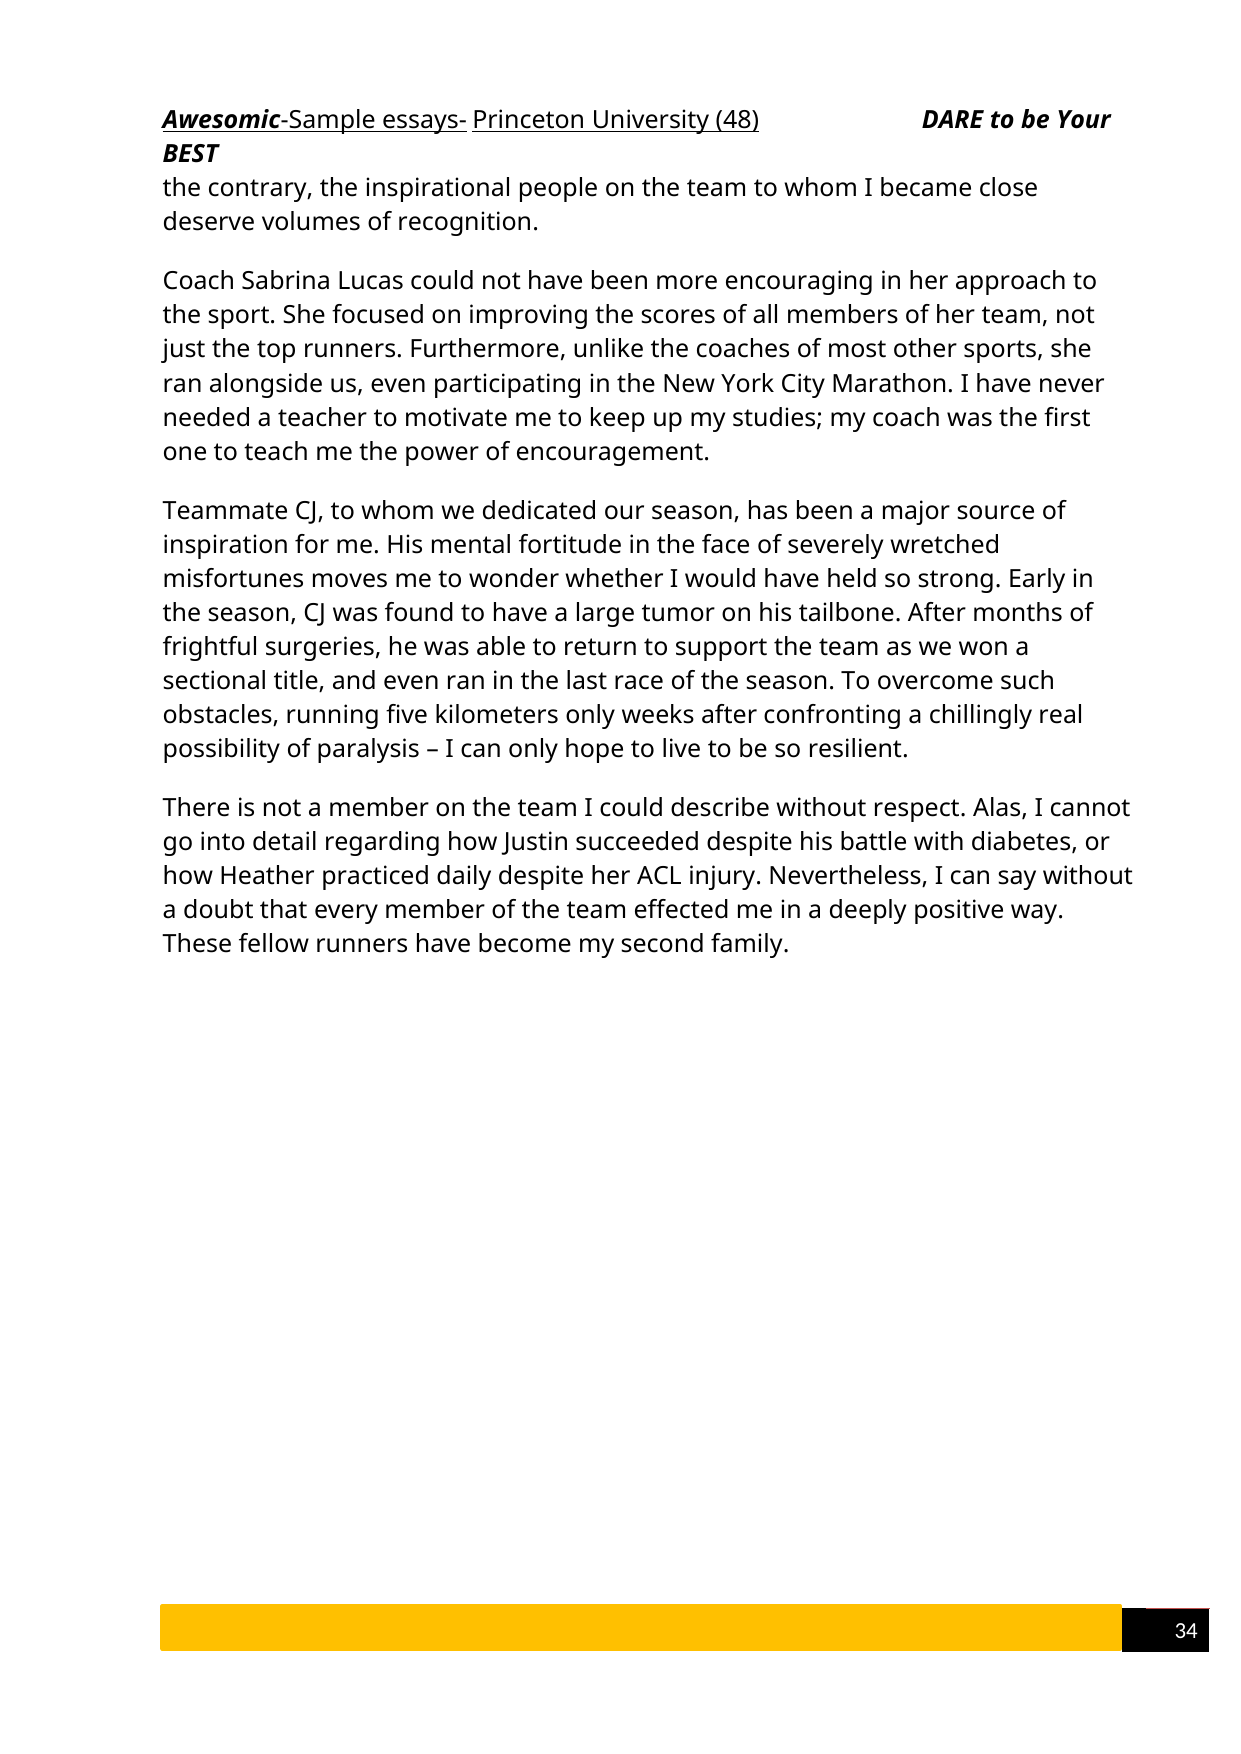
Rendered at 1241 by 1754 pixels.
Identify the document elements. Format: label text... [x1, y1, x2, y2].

text Coach Sabrina Lucas could not have been more encouraging in her approach to the sport. She focused on improving the scores of all members of her team, not just the top runners. Furthermore, unlike the coaches of most other sports, she ran alongside us, even participating in the New York City Marathon. I have never needed a teacher to motivate me to keep up my studies; my coach was the first one to teach me the power of encouragement. [162, 263, 1137, 467]
text There is not a member on the team I could describe without respect. Alas, I cannot go into detail regarding how Justin succeeded despite his battle with diabetes, or how Heather practiced daily despite her ACL injury. Nevertheless, I can say without a doubt that every member of the team effected me in a deeply positive way. These fellow runners have become my second family. [162, 790, 1137, 960]
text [162, 170, 1137, 238]
text Teammate CJ, to whom we dedicated our season, has been a major source of inspiration for me. His mental fortitude in the face of severely wretched misfortunes moves me to wonder whether I would have held so strong. Early in the season, CJ was found to have a large tumor on his tailbone. After months of frightful surgeries, he was able to return to support the team as we won a sectional title, and even ran in the last race of the season. To overcome such obstacles, running five kilometers only weeks after confronting a chillingly real possibility of paralysis – I can only hope to live to be so resilient. [162, 492, 1137, 765]
